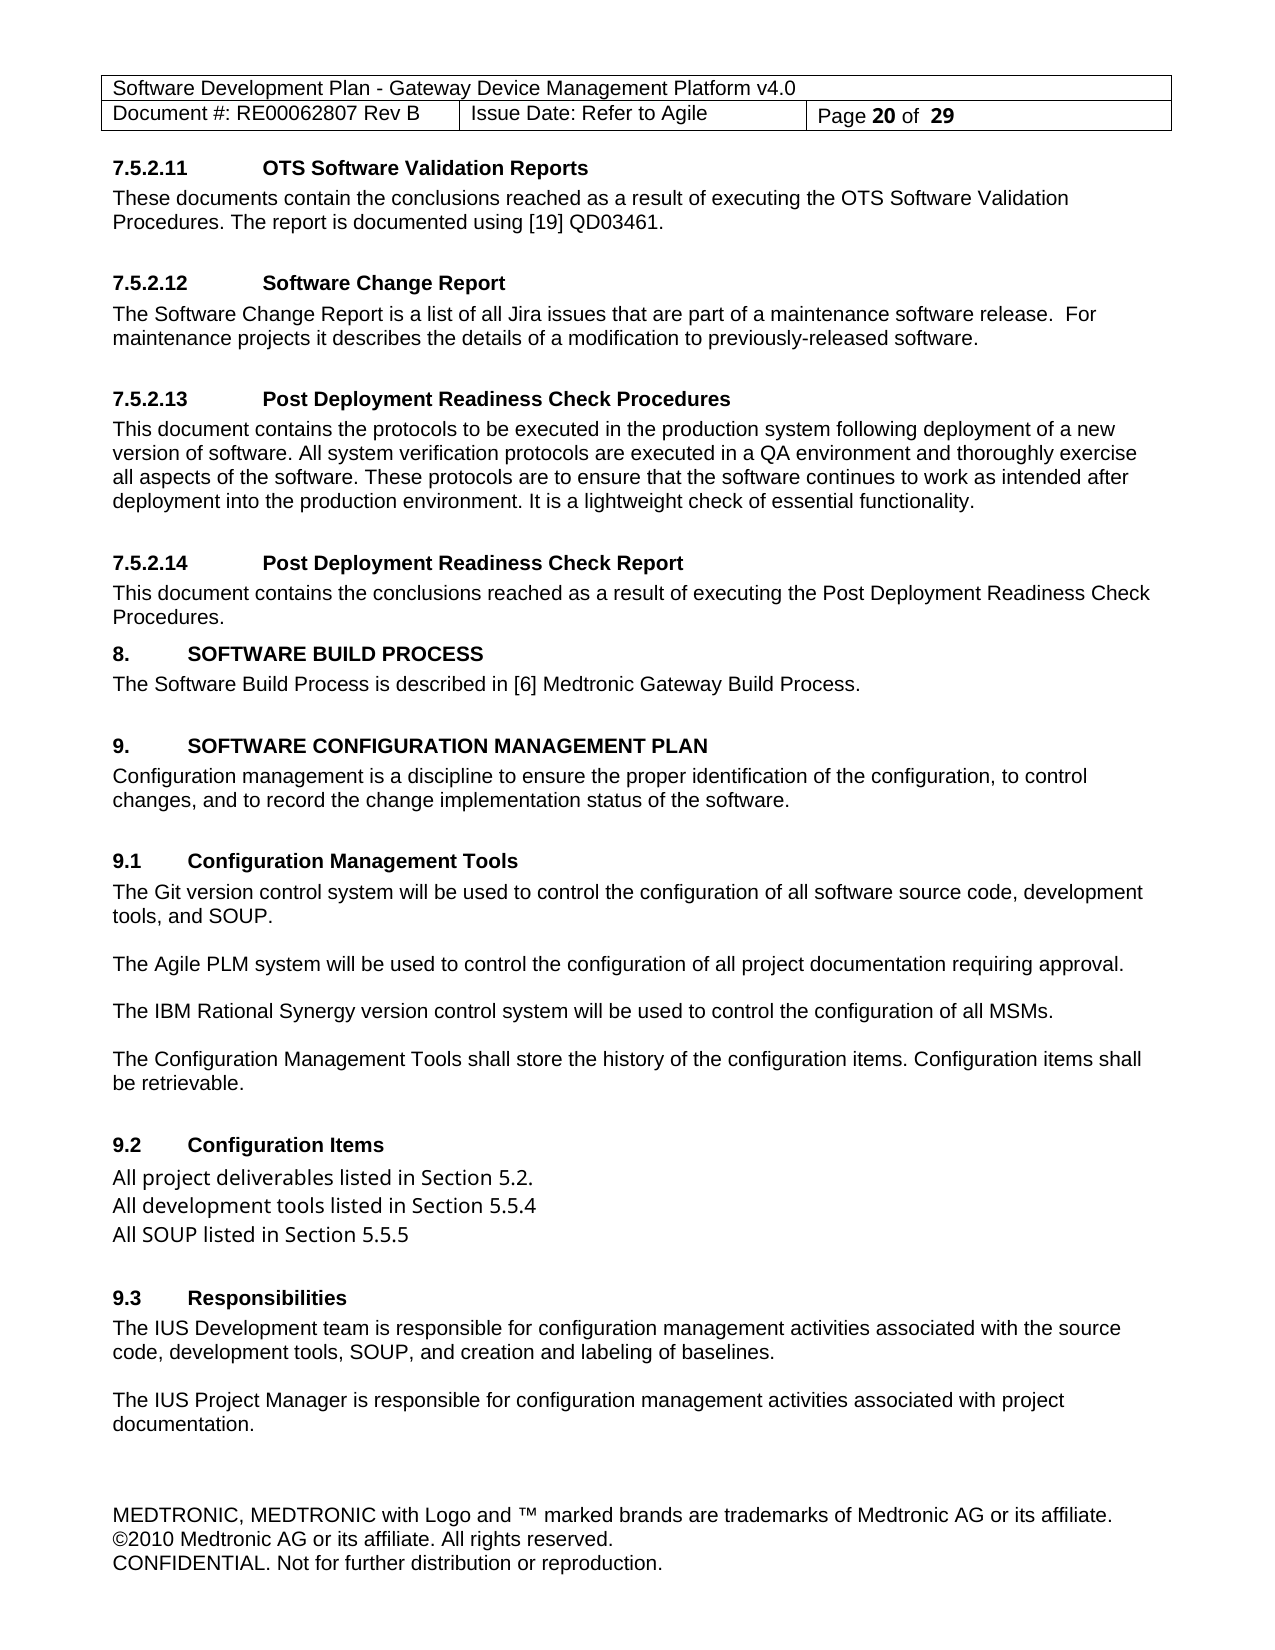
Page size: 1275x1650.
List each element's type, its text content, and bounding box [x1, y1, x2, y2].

text This document contains the conclusions reached as a result of executing the Post Deployment Readiness Check Procedures. [112, 581, 1162, 628]
subtitle Post Deployment Readiness Check Procedures [112, 386, 1162, 411]
text The Agile PLM system will be used to control the configuration of all project documentation requiring approval. [112, 951, 1162, 975]
list All project deliverables listed in Section 5.2. [112, 1163, 1162, 1191]
text The Software Change Report is a list of all Jira issues that are part of a maintenance software release. For maintenance projects it describes the details of a modification to previously-released software. [112, 301, 1162, 349]
subtitle Configuration Items [112, 1132, 1162, 1157]
text The IBM Rational Synergy version control system will be used to control the configuration of all MSMs. [112, 999, 1162, 1023]
text The Git version control system will be used to control the configuration of all software source code, development tools, and SOUP. [112, 879, 1162, 927]
subtitle Post Deployment Readiness Check Report [112, 549, 1162, 574]
text This document contains the protocols to be executed in the production system following deployment of a new version of software. All system verification protocols are executed in a QA environment and thoroughly exercise all aspects of the software. These protocols are to ensure that the software continues to work as intended after deployment into the production environment. It is a lightweight check of essential functionality. [112, 417, 1162, 513]
subtitle Configuration Management Tools [112, 848, 1162, 873]
text The IUS Development team is responsible for configuration management activities associated with the source code, development tools, SOUP, and creation and labeling of baselines. [112, 1316, 1162, 1364]
list All development tools listed in Section 5.5.3 [112, 1191, 1162, 1220]
list All SOUP listed in Section 5.5.4 [112, 1220, 1162, 1248]
text The IUS Project Manager is responsible for configuration management activities associated with project documentation. [112, 1388, 1162, 1436]
text These documents contain the conclusions reached as a result of executing the OTS Software Validation Procedures. The report is documented using [19] QD03461. [112, 186, 1162, 234]
subtitle SOFTWARE BUILD PROCESS [112, 641, 1162, 666]
subtitle SOFTWARE CONFIGURATION MANAGEMENT PLAN [112, 733, 1162, 758]
text The Configuration Management Tools shall store the history of the configuration items. Configuration items shall be retrievable. [112, 1047, 1162, 1095]
subtitle Responsibilities [112, 1284, 1162, 1309]
text Configuration management is a discipline to ensure the proper identification of the configuration, to control changes, and to record the change implementation status of the software. [112, 764, 1162, 812]
subtitle OTS Software Validation Reports [112, 154, 1162, 179]
subtitle Software Change Report [112, 270, 1162, 295]
text The Software Build Process is described in [6] Medtronic Gateway Build Process. [112, 672, 1162, 696]
